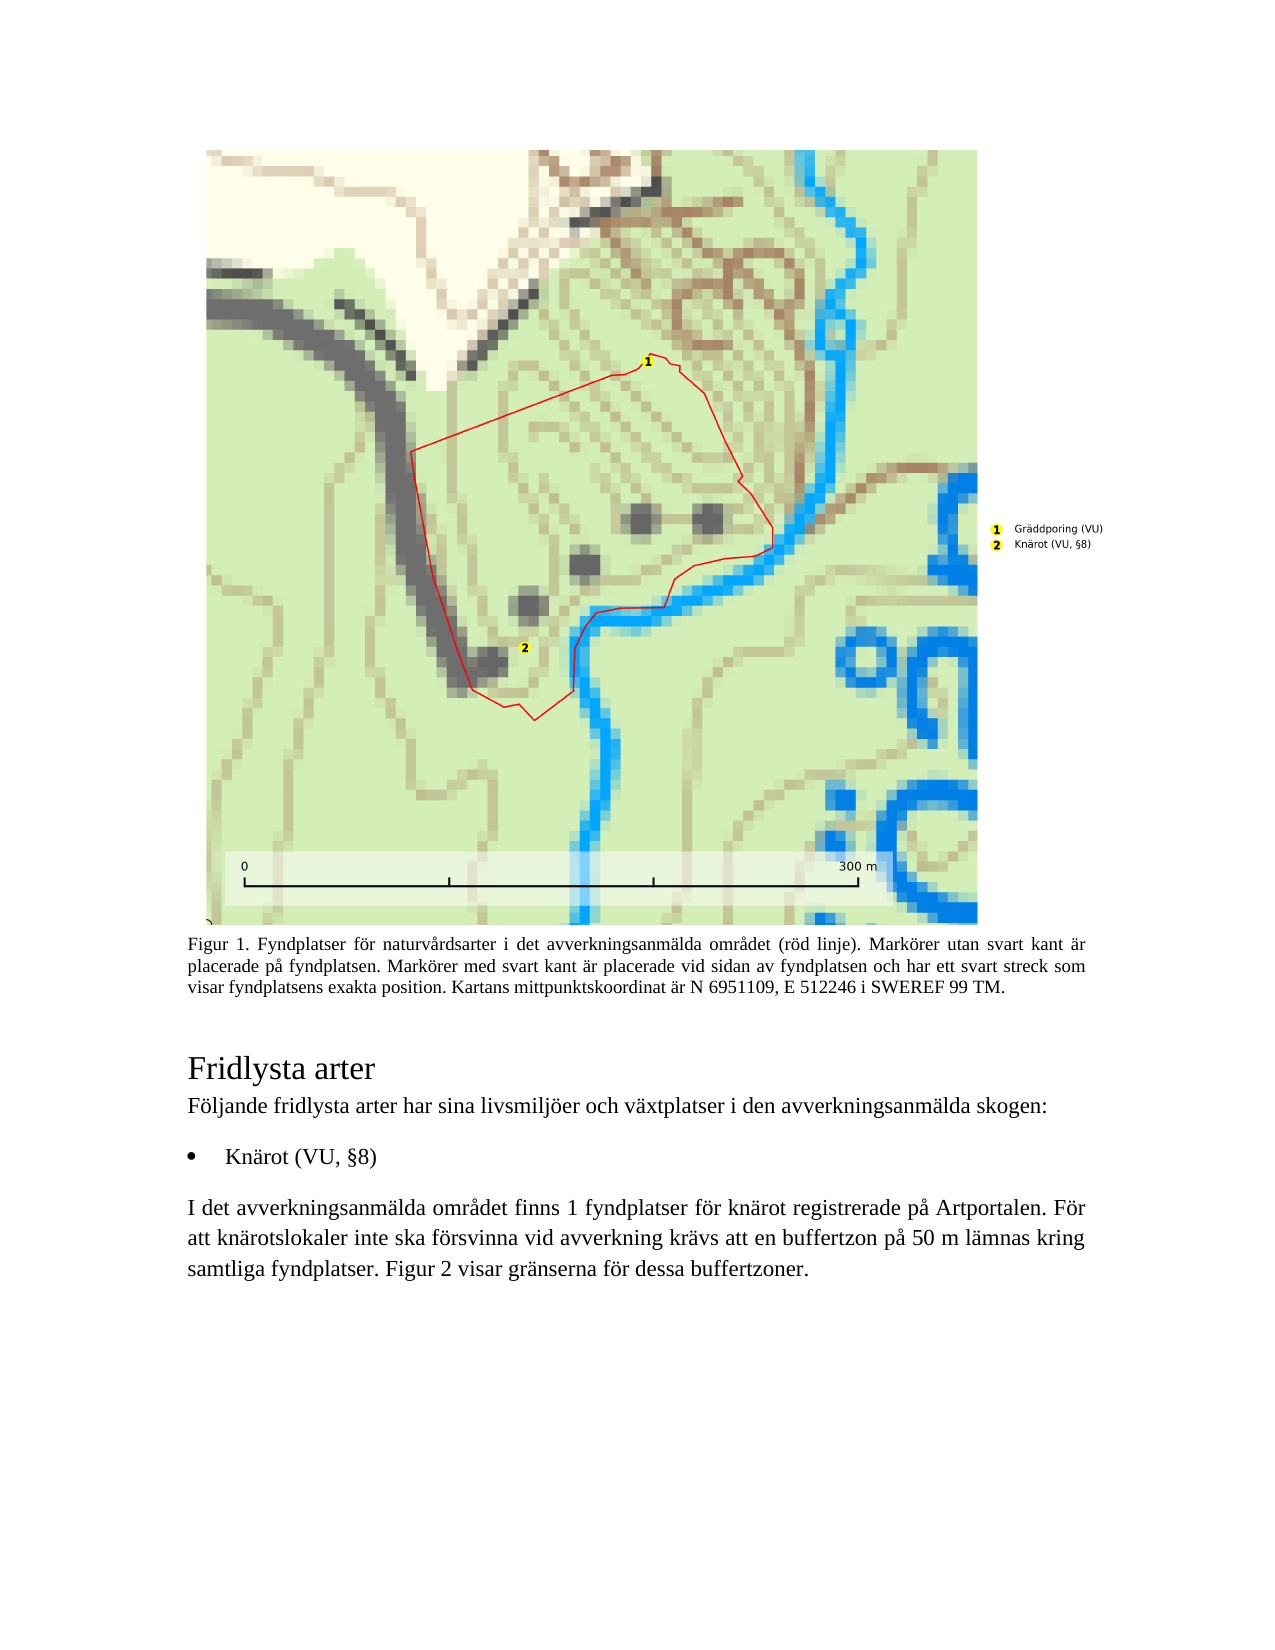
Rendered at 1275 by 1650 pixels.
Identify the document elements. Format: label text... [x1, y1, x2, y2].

list Knärot (VU, §8) [187, 1143, 1087, 1169]
subtitle Fridlysta arter [187, 1048, 1087, 1086]
text I det avverkningsanmälda området finns 1 fyndplatser för knärot registrerade på Artportalen. För att knärotslokaler inte ska försvinna vid avverkning krävs att en buffertzon på 50 m lämnas kring samtliga fyndplatser. Figur 2 visar gränserna för dessa buffertzoner. [187, 1194, 1087, 1281]
text Följande fridlysta arter har sina livsmiljöer och växtplatser i den avverkningsanmälda skogen: [187, 1092, 1087, 1118]
picture [206, 150, 1107, 925]
text Figur 1. Fyndplatser för naturvårdsarter i det avverkningsanmälda området (röd linje). Markörer utan svart kant är placerade på fyndplatsen. Markörer med svart kant är placerade vid sidan av fyndplatsen och har ett svart streck som visar fyndplatsens exakta position. Kartans mittpunktskoordinat är N 6951109, E 512246 i SWEREF 99 TM. [187, 933, 1087, 998]
